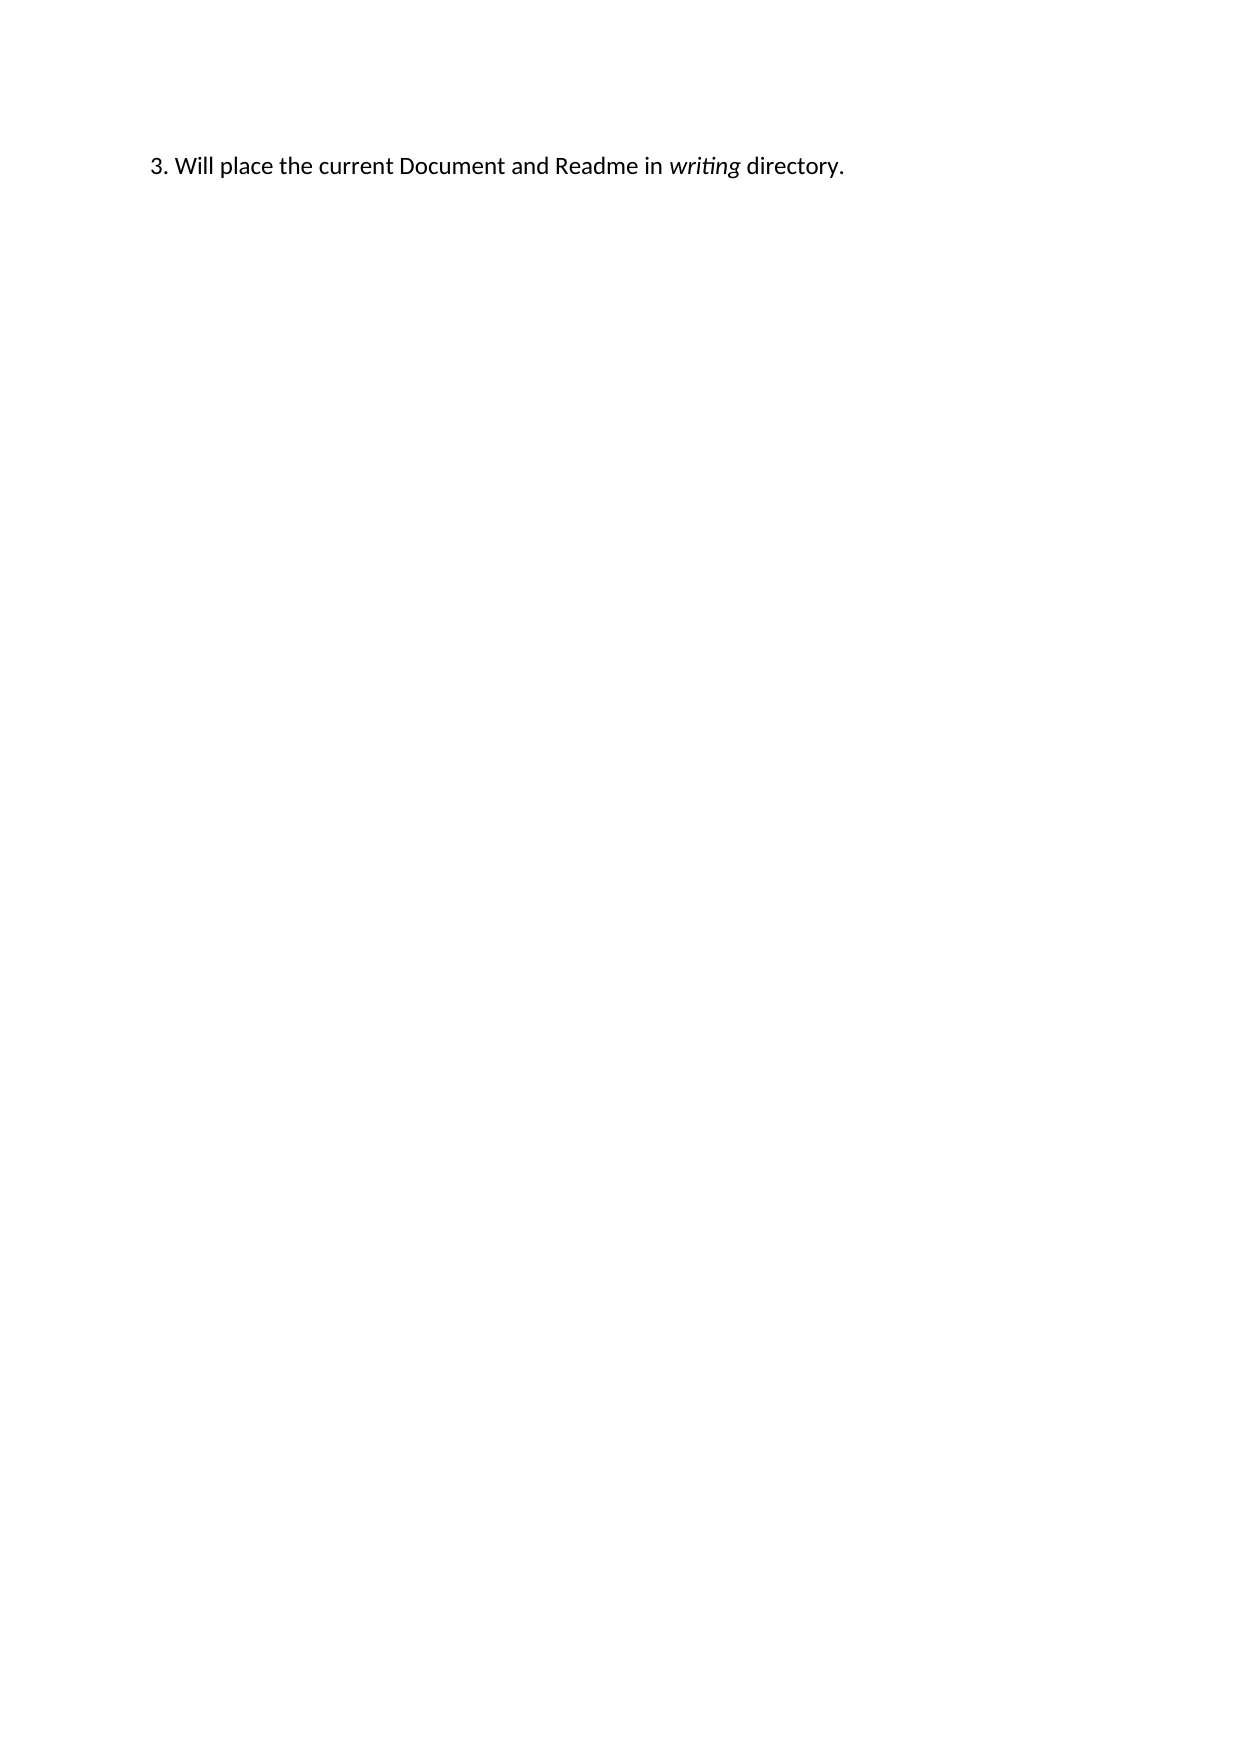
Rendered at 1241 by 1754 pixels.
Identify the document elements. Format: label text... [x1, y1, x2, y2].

text 3. Will place the current Document and Readme in writing directory. [150, 150, 1090, 181]
